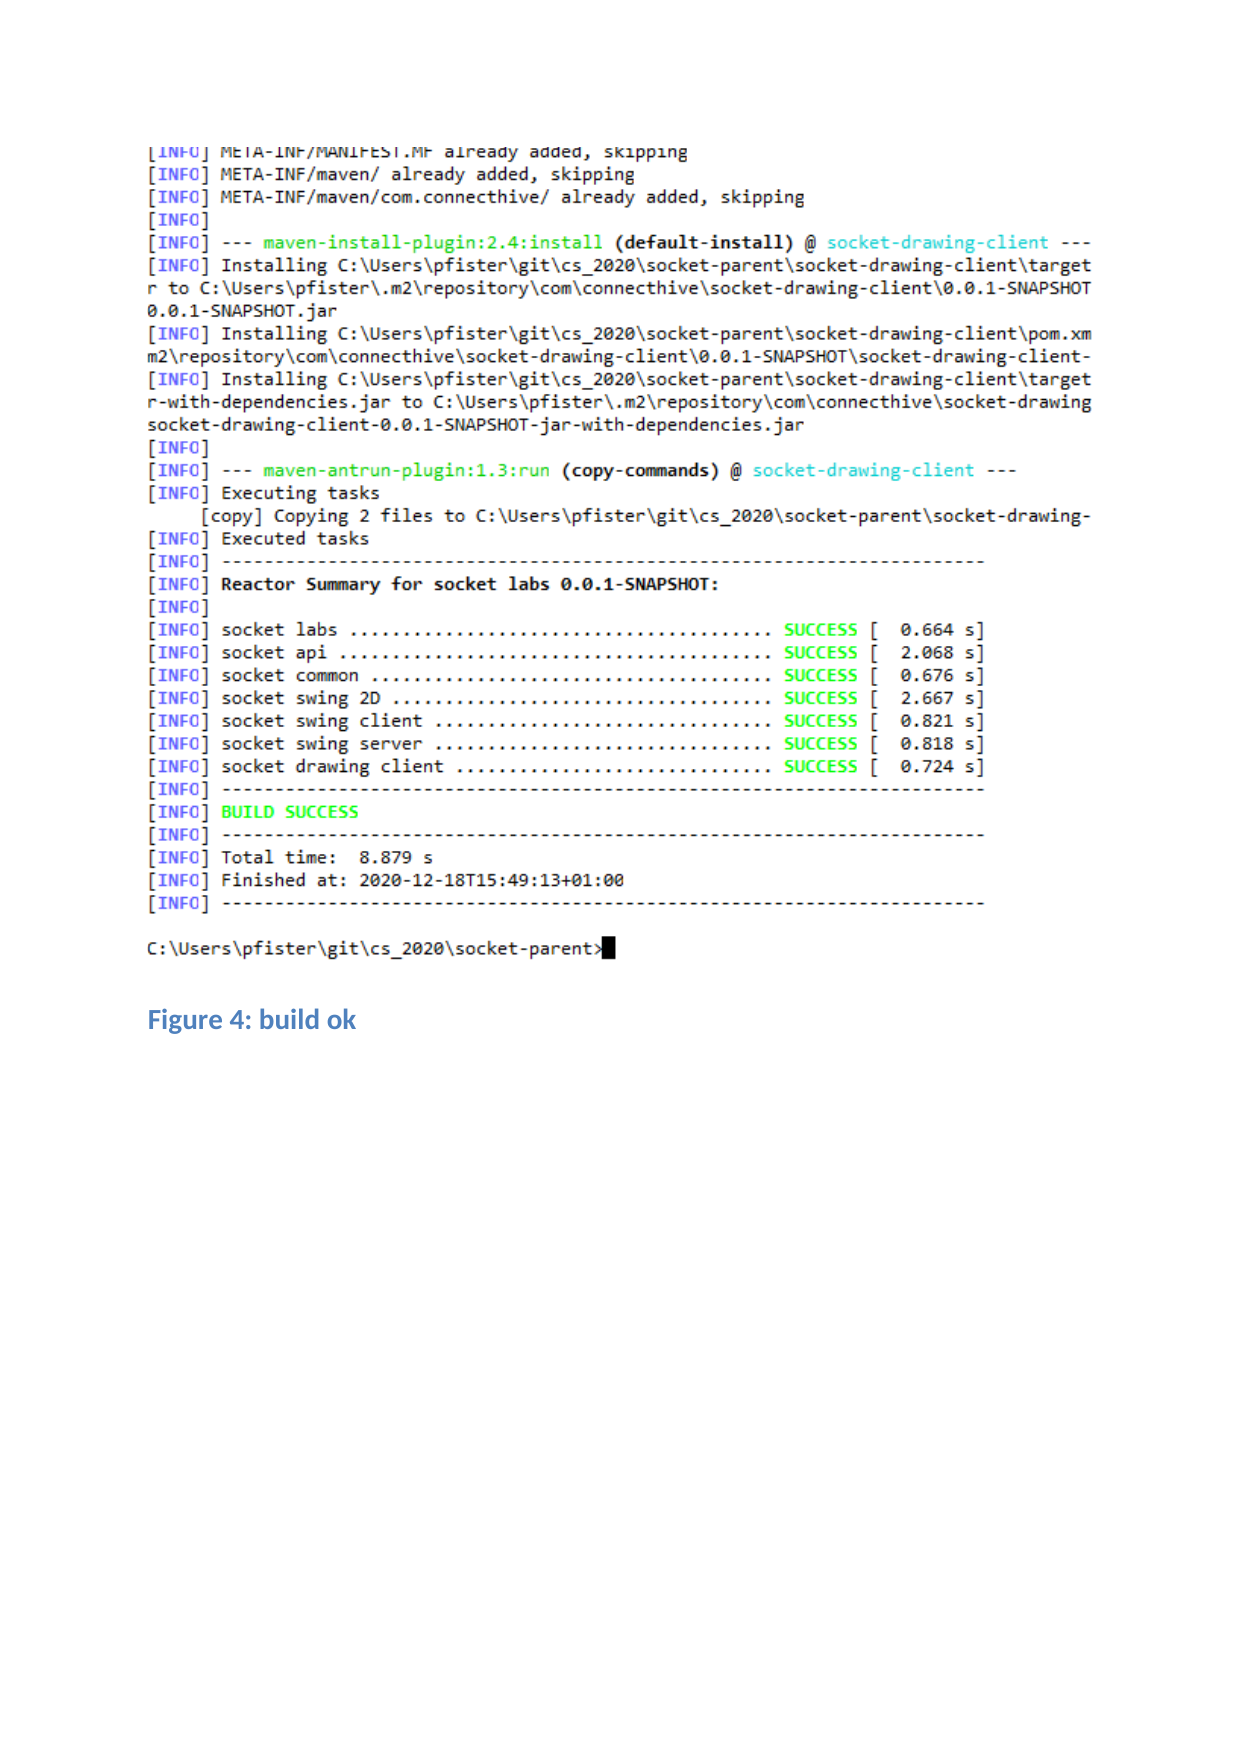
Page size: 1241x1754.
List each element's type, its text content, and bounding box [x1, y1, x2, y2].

picture [147, 147, 1092, 976]
